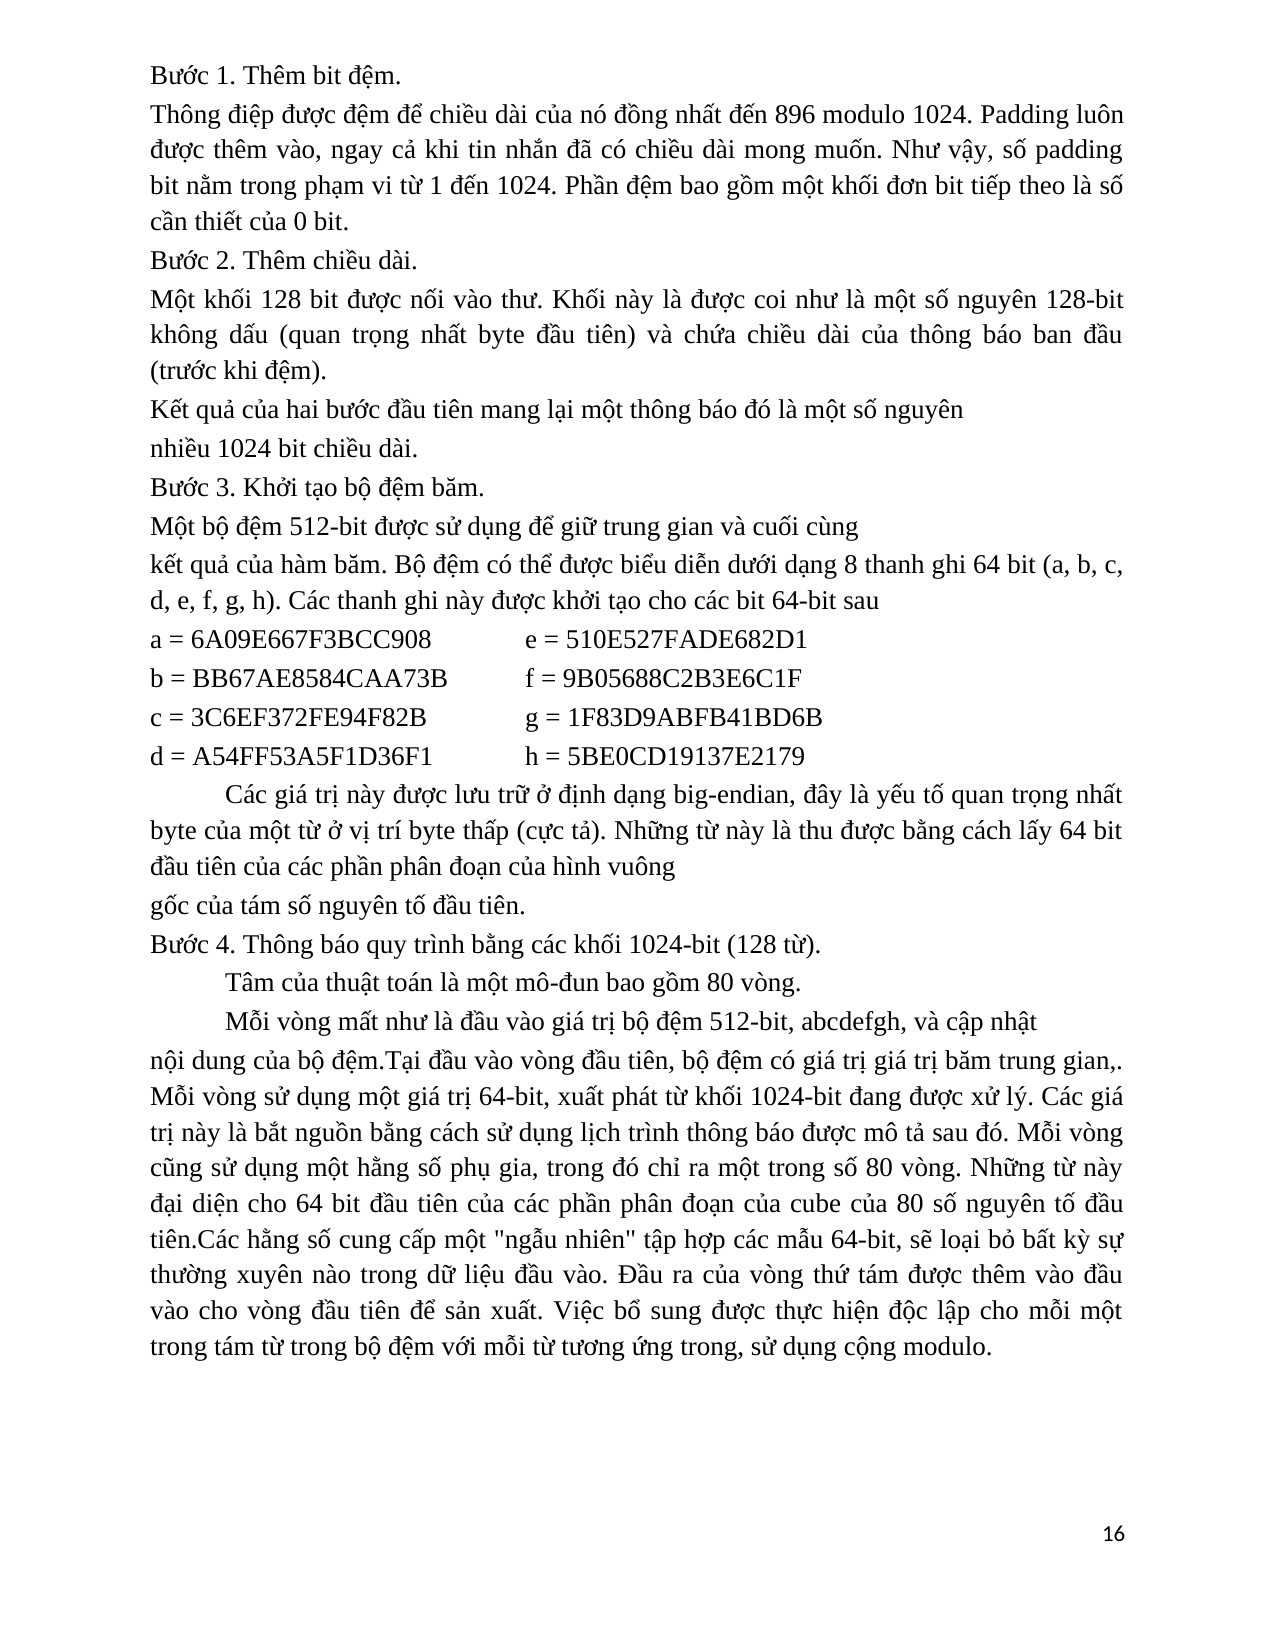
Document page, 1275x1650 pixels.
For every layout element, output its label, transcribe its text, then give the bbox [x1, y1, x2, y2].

text Bước 1. Thêm bit đệm. [150, 59, 1125, 90]
text Bước 2. Thêm chiều dài. [150, 244, 1125, 275]
text b = BB67AE8584CAA73B f = 9B05688C2B3E6C1F [150, 662, 1125, 693]
text Một khối 128 bit được nối vào thư. Khối này là được coi như là một số nguyên 128-bit không dấu (quan trọng nhất byte đầu tiên) và chứa chiều dài của thông báo ban đầu (trước khi đệm). [150, 283, 1125, 385]
text Bước 4. Thông báo quy trình bằng các khối 1024-bit (128 từ). [150, 928, 1125, 959]
text Mỗi vòng mất như là đầu vào giá trị bộ đệm 512-bit, abcdefgh, và cập nhật [150, 1005, 1125, 1037]
text a = 6A09E667F3BCC908 e = 510E527FADE682D1 [150, 623, 1125, 654]
text gốc của tám số nguyên tố đầu tiên. [150, 889, 1125, 920]
text Kết quả của hai bước đầu tiên mang lại một thông báo đó là một số nguyên [150, 393, 1125, 424]
text Thông điệp được đệm để chiều dài của nó đồng nhất đến 896 modulo 1024. Padding luôn được thêm vào, ngay cả khi tin nhắn đã có chiều dài mong muốn. Như vậy, số padding bit nằm trong phạm vi từ 1 đến 1024. Phần đệm bao gồm một khối đơn bit tiếp theo là số cần thiết của 0 bit. [150, 98, 1125, 236]
text nội dung của bộ đệm.Tại đầu vào vòng đầu tiên, bộ đệm có giá trị giá trị băm trung gian,. Mỗi vòng sử dụng một giá trị 64-bit, xuất phát từ khối 1024-bit đang được xử lý. Các giá trị này là bắt nguồn bằng cách sử dụng lịch trình thông báo được mô tả sau đó. Mỗi vòng cũng sử dụng một hằng số phụ gia, trong đó chỉ ra một trong số 80 vòng. Những từ này đại diện cho 64 bit đầu tiên của các phần phân đoạn của cube của 80 số nguyên tố đầu tiên.Các hằng số cung cấp một "ngẫu nhiên" tập hợp các mẫu 64-bit, sẽ loại bỏ bất kỳ sự thường xuyên nào trong dữ liệu đầu vào. Đầu ra của vòng thứ tám được thêm vào đầu vào cho vòng đầu tiên để sản xuất. Việc bổ sung được thực hiện độc lập cho mỗi một trong tám từ trong bộ đệm với mỗi từ tương ứng trong, sử dụng cộng modulo. [150, 1044, 1125, 1361]
text Tâm của thuật toán là một mô-đun bao gồm 80 vòng. [150, 967, 1125, 998]
text Các giá trị này được lưu trữ ở định dạng big-endian, đây là yếu tố quan trọng nhất byte của một từ ở vị trí byte thấp (cực tả). Những từ này là thu được bằng cách lấy 64 bit đầu tiên của các phần phân đoạn của hình vuông [150, 778, 1125, 881]
text Bước 3. Khởi tạo bộ đệm băm. [150, 471, 1125, 502]
text d = A54FF53A5F1D36F1 h = 5BE0CD19137E2179 [150, 740, 1125, 771]
text kết quả của hàm băm. Bộ đệm có thể được biểu diễn dưới dạng 8 thanh ghi 64 bit (a, b, c, d, e, f, g, h). Các thanh ghi này được khởi tạo cho các bit 64-bit sau [150, 548, 1125, 615]
text nhiều 1024 bit chiều dài. [150, 432, 1125, 463]
text c = 3C6EF372FE94F82B g = 1F83D9ABFB41BD6B [150, 701, 1125, 732]
text Một bộ đệm 512-bit được sử dụng để giữ trung gian và cuối cùng [150, 510, 1125, 541]
